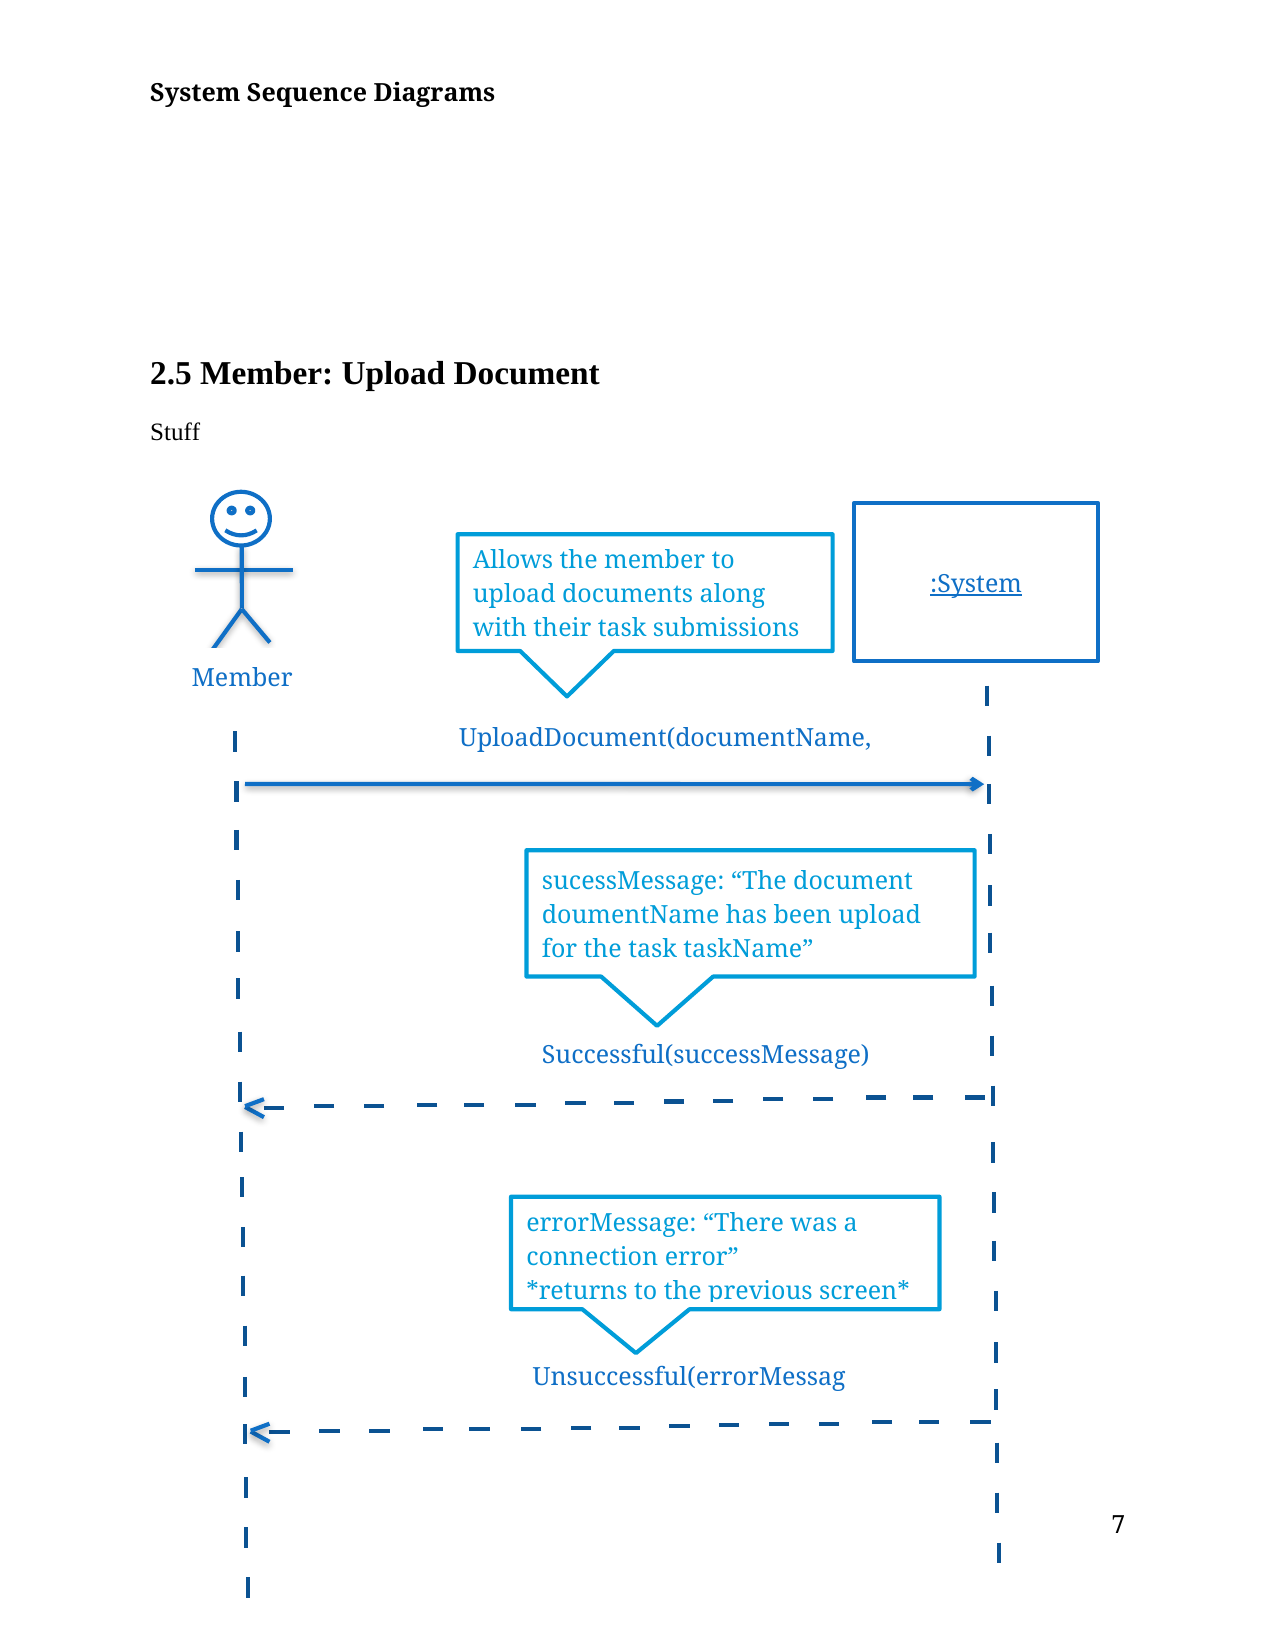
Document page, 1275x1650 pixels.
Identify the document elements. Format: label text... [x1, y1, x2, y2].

text Stuff [150, 417, 1125, 445]
text 2.5 Member: Upload Document [150, 353, 1125, 392]
